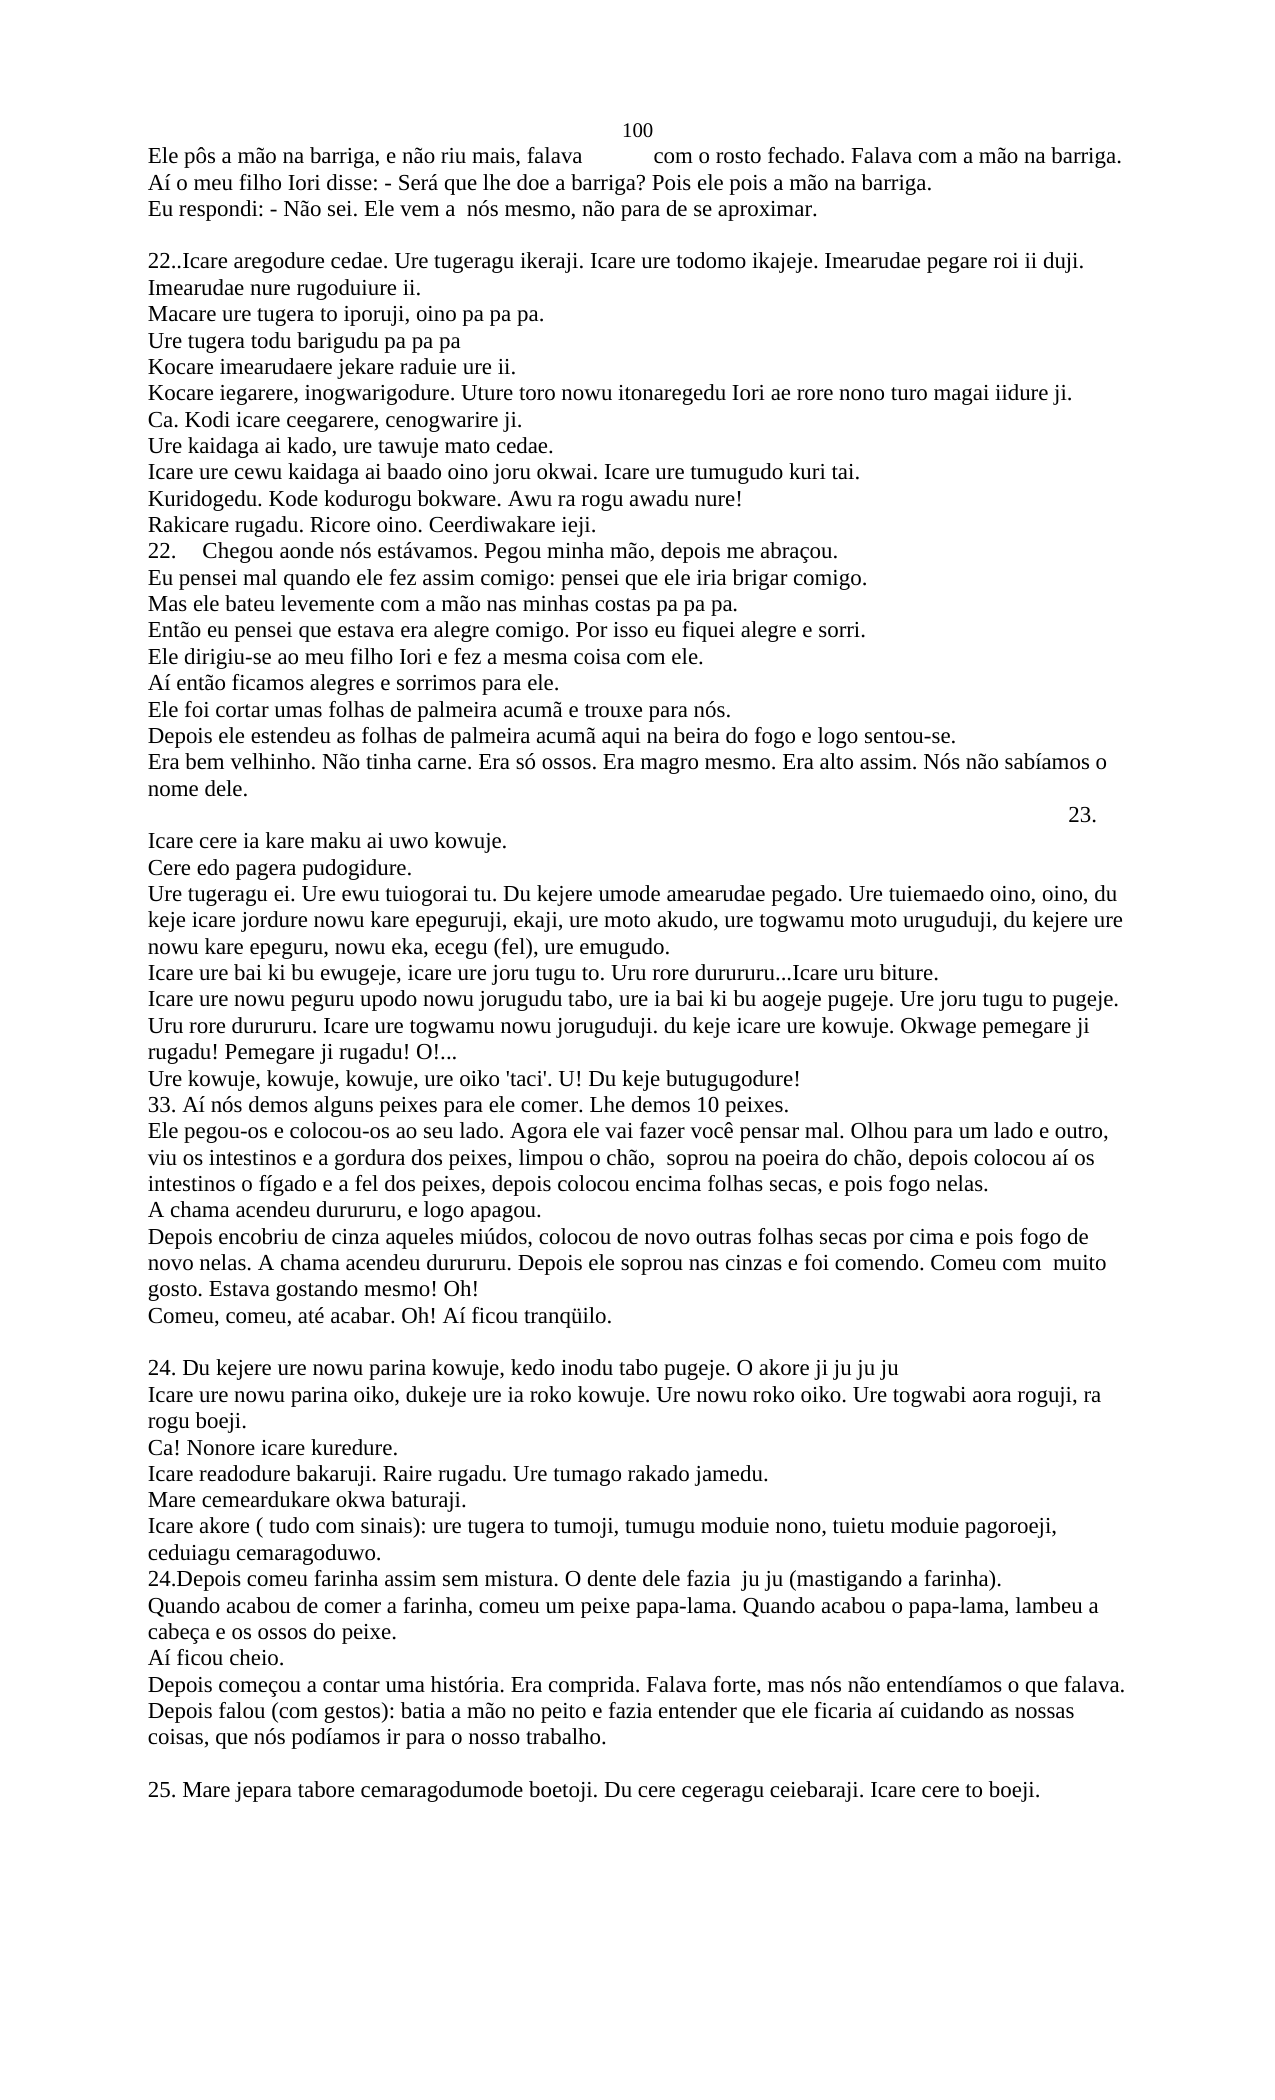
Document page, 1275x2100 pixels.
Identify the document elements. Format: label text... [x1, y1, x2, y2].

text Icare readodure bakaruji. Raire rugadu. Ure tumago rakado jamedu. [148, 1460, 1127, 1486]
text 24. Du kejere ure nowu parina kowuje, kedo inodu tabo pugeje. O akore ji ju ju ju [148, 1354, 1127, 1381]
text Aí ficou cheio. [148, 1644, 1127, 1671]
text Kocare imearudaere jekare raduie ure ii. [148, 353, 1127, 379]
text Ele pegou-os e colocou-os ao seu lado. Agora ele vai fazer você pensar mal. Olhou para um lado e outro, viu os intestinos e a gordura dos peixes, limpou o chão, soprou na poeira do chão, depois colocou aí os intestinos o fígado e a fel dos peixes, depois colocou encima folhas secas, e pois fogo nelas. [148, 1117, 1127, 1196]
text Depois encobriu de cinza aqueles miúdos, colocou de novo outras folhas secas por cima e pois fogo de novo nelas. A chama acendeu durururu. Depois ele soprou nas cinzas e foi comendo. Comeu com muito gosto. Estava gostando mesmo! Oh! [148, 1223, 1127, 1302]
text Era bem velhinho. Não tinha carne. Era só ossos. Era magro mesmo. Era alto assim. Nós não sabíamos o nome dele. [148, 748, 1127, 801]
text Aí então ficamos alegres e sorrimos para ele. [148, 669, 1127, 696]
text Ele pôs a mão na barriga, e não riu mais, falava com o rosto fechado. Falava com a mão na barriga. [148, 142, 1127, 168]
text Depois começou a contar uma história. Era comprida. Falava forte, mas nós não entendíamos o que falava. [148, 1671, 1127, 1697]
text Ele foi cortar umas folhas de palmeira acumã e trouxe para nós. [148, 696, 1127, 722]
text Ca. Kodi icare ceegarere, cenogwarire ji. [148, 406, 1127, 432]
text 23. Icare cere ia kare maku ai uwo kowuje. [148, 801, 1127, 854]
text Ure kowuje, kowuje, kowuje, ure oiko 'taci'. U! Du keje butugugodure! 33. Aí nós demos alguns peixes para ele comer. Lhe demos 10 peixes. [148, 1064, 1127, 1117]
text Kocare iegarere, inogwarigodure. Uture toro nowu itonaregedu Iori ae rore nono turo magai iidure ji. [148, 379, 1127, 406]
text Quando acabou de comer a farinha, comeu um peixe papa-lama. Quando acabou o papa-lama, lambeu a cabeça e os ossos do peixe. [148, 1592, 1127, 1644]
text Ca! Nonore icare kuredure. [148, 1433, 1127, 1460]
text Icare ure cewu kaidaga ai baado oino joru okwai. Icare ure tumugudo kuri tai. [148, 458, 1127, 485]
text Icare ure nowu parina oiko, dukeje ure ia roko kowuje. Ure nowu roko oiko. Ure togwabi aora roguji, ra rogu boeji. [148, 1381, 1127, 1433]
text Ure kaidaga ai kado, ure tawuje mato cedae. [148, 432, 1127, 458]
text Kuridogedu. Kode kodurogu bokware. Awu ra rogu awadu nure! [148, 485, 1127, 511]
text Icare akore ( tudo com sinais): ure tugera to tumoji, tumugu moduie nono, tuietu moduie pagoroeji, ceduiagu cemaragoduwo. [148, 1513, 1127, 1565]
text 25. Mare jepara tabore cemaragodumode boetoji. Du cere cegeragu ceiebaraji. Icare cere to boeji. [148, 1750, 1127, 1802]
text Icare ure bai ki bu ewugeje, icare ure joru tugu to. Uru rore durururu...Icare uru biture. [148, 959, 1127, 986]
text Macare ure tugera to iporuji, oino pa pa pa. [148, 300, 1127, 327]
text Mas ele bateu levemente com a mão nas minhas costas pa pa pa. [148, 590, 1127, 617]
text 22..Icare aregodure cedae. Ure tugeragu ikeraji. Icare ure todomo ikajeje. Imearudae pegare roi ii duji. Imearudae nure rugoduiure ii. [148, 248, 1127, 300]
text Eu respondi: - Não sei. Ele vem a nós mesmo, não para de se aproximar. [148, 195, 1127, 221]
text Ure tugeragu ei. Ure ewu tuiogorai tu. Du kejere umode amearudae pegado. Ure tuiemaedo oino, oino, du keje icare jordure nowu kare epeguruji, ekaji, ure moto akudo, ure togwamu moto uruguduji, du kejere ure nowu kare epeguru, nowu eka, ecegu (fel), ure emugudo. [148, 880, 1127, 959]
text Comeu, comeu, até acabar. Oh! Aí ficou tranqüilo. [148, 1302, 1127, 1328]
text 24.Depois comeu farinha assim sem mistura. O dente dele fazia ju ju (mastigando a farinha). [148, 1565, 1127, 1592]
text Rakicare rugadu. Ricore oino. Ceerdiwakare ieji. [148, 511, 1127, 537]
text Aí o meu filho Iori disse: - Será que lhe doe a barriga? Pois ele pois a mão na barriga. [148, 168, 1127, 195]
text Ele dirigiu-se ao meu filho Iori e fez a mesma coisa com ele. [148, 643, 1127, 669]
text Depois falou (com gestos): batia a mão no peito e fazia entender que ele ficaria aí cuidando as nossas coisas, que nós podíamos ir para o nosso trabalho. [148, 1697, 1127, 1750]
text Icare ure nowu peguru upodo nowu jorugudu tabo, ure ia bai ki bu aogeje pugeje. Ure joru tugu to pugeje. Uru rore durururu. Icare ure togwamu nowu joruguduji. du keje icare ure kowuje. Okwage pemegare ji rugadu! Pemegare ji rugadu! O!... [148, 986, 1127, 1064]
text Ure tugera todu barigudu pa pa pa [148, 327, 1127, 353]
text Depois ele estendeu as folhas de palmeira acumã aqui na beira do fogo e logo sentou-se. [148, 722, 1127, 748]
list Chegou aonde nós estávamos. Pegou minha mão, depois me abraçou. [148, 537, 1127, 564]
text Então eu pensei que estava era alegre comigo. Por isso eu fiquei alegre e sorri. [148, 617, 1127, 643]
text Mare cemeardukare okwa baturaji. [148, 1486, 1127, 1513]
text Cere edo pagera pudogidure. [148, 854, 1127, 880]
text A chama acendeu durururu, e logo apagou. [148, 1196, 1127, 1223]
text Eu pensei mal quando ele fez assim comigo: pensei que ele iria brigar comigo. [148, 564, 1127, 590]
